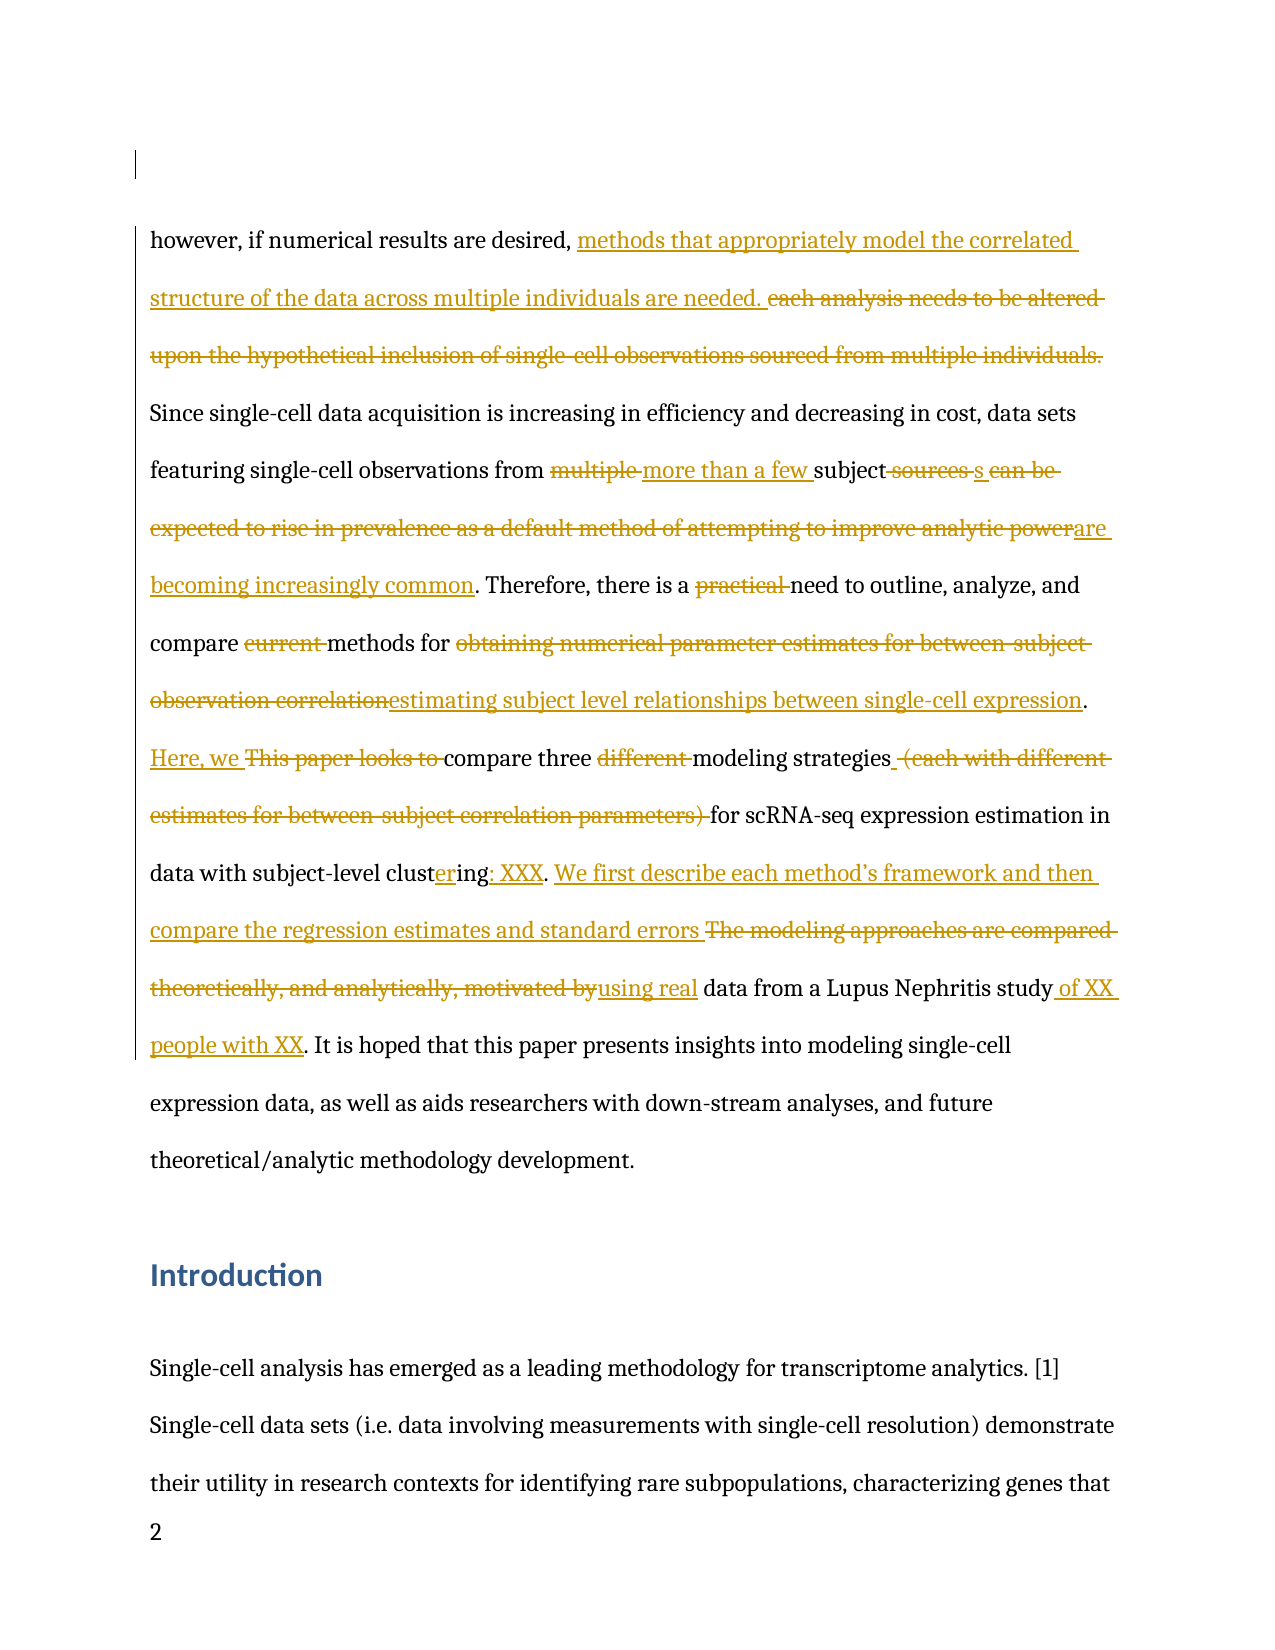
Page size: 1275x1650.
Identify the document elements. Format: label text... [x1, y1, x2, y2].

text however, if numerical results are desired, Since single-cell data acquisition is increasing in efficiency and decreasing in cost, data sets featuring single-cell observations from subject. Therefore, there is a need to outline, analyze, and compare methods for . compare three modeling strategiesfor scRNA-seq expression estimation in data with subject-level clusting. data from a Lupus Nephritis study. It is hoped that this paper presents insights into modeling single-cell expression data, as well as aids researchers with down-stream analyses, and future theoretical/analytic methodology development. [150, 226, 1125, 1175]
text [150, 1354, 1125, 1498]
subtitle Introduction [150, 1254, 1125, 1294]
